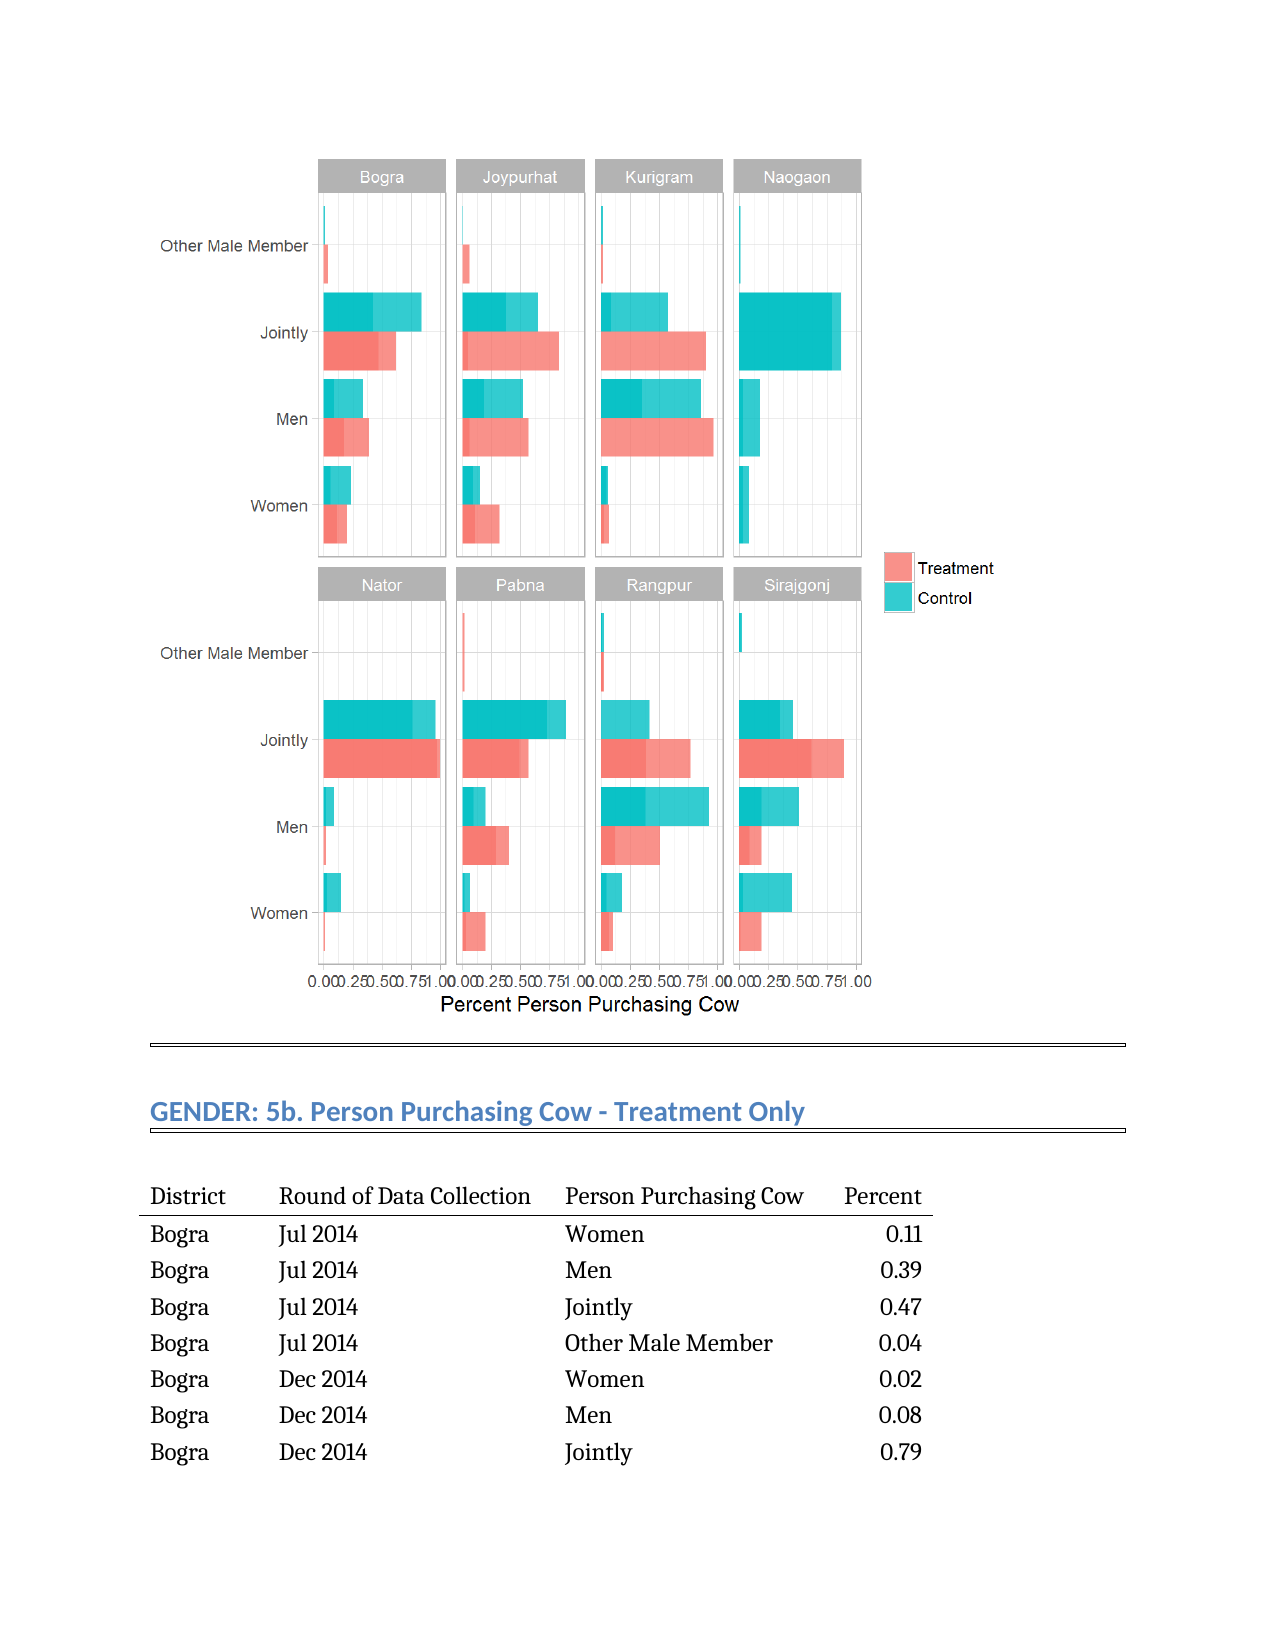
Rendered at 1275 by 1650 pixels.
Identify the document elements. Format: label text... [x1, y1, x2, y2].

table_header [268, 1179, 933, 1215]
subtitle GENDER: 5b. Person Purchasing Cow - Treatment Only [150, 1093, 1125, 1128]
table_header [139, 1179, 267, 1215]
picture [150, 150, 1025, 1025]
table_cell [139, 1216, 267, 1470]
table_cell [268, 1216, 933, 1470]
